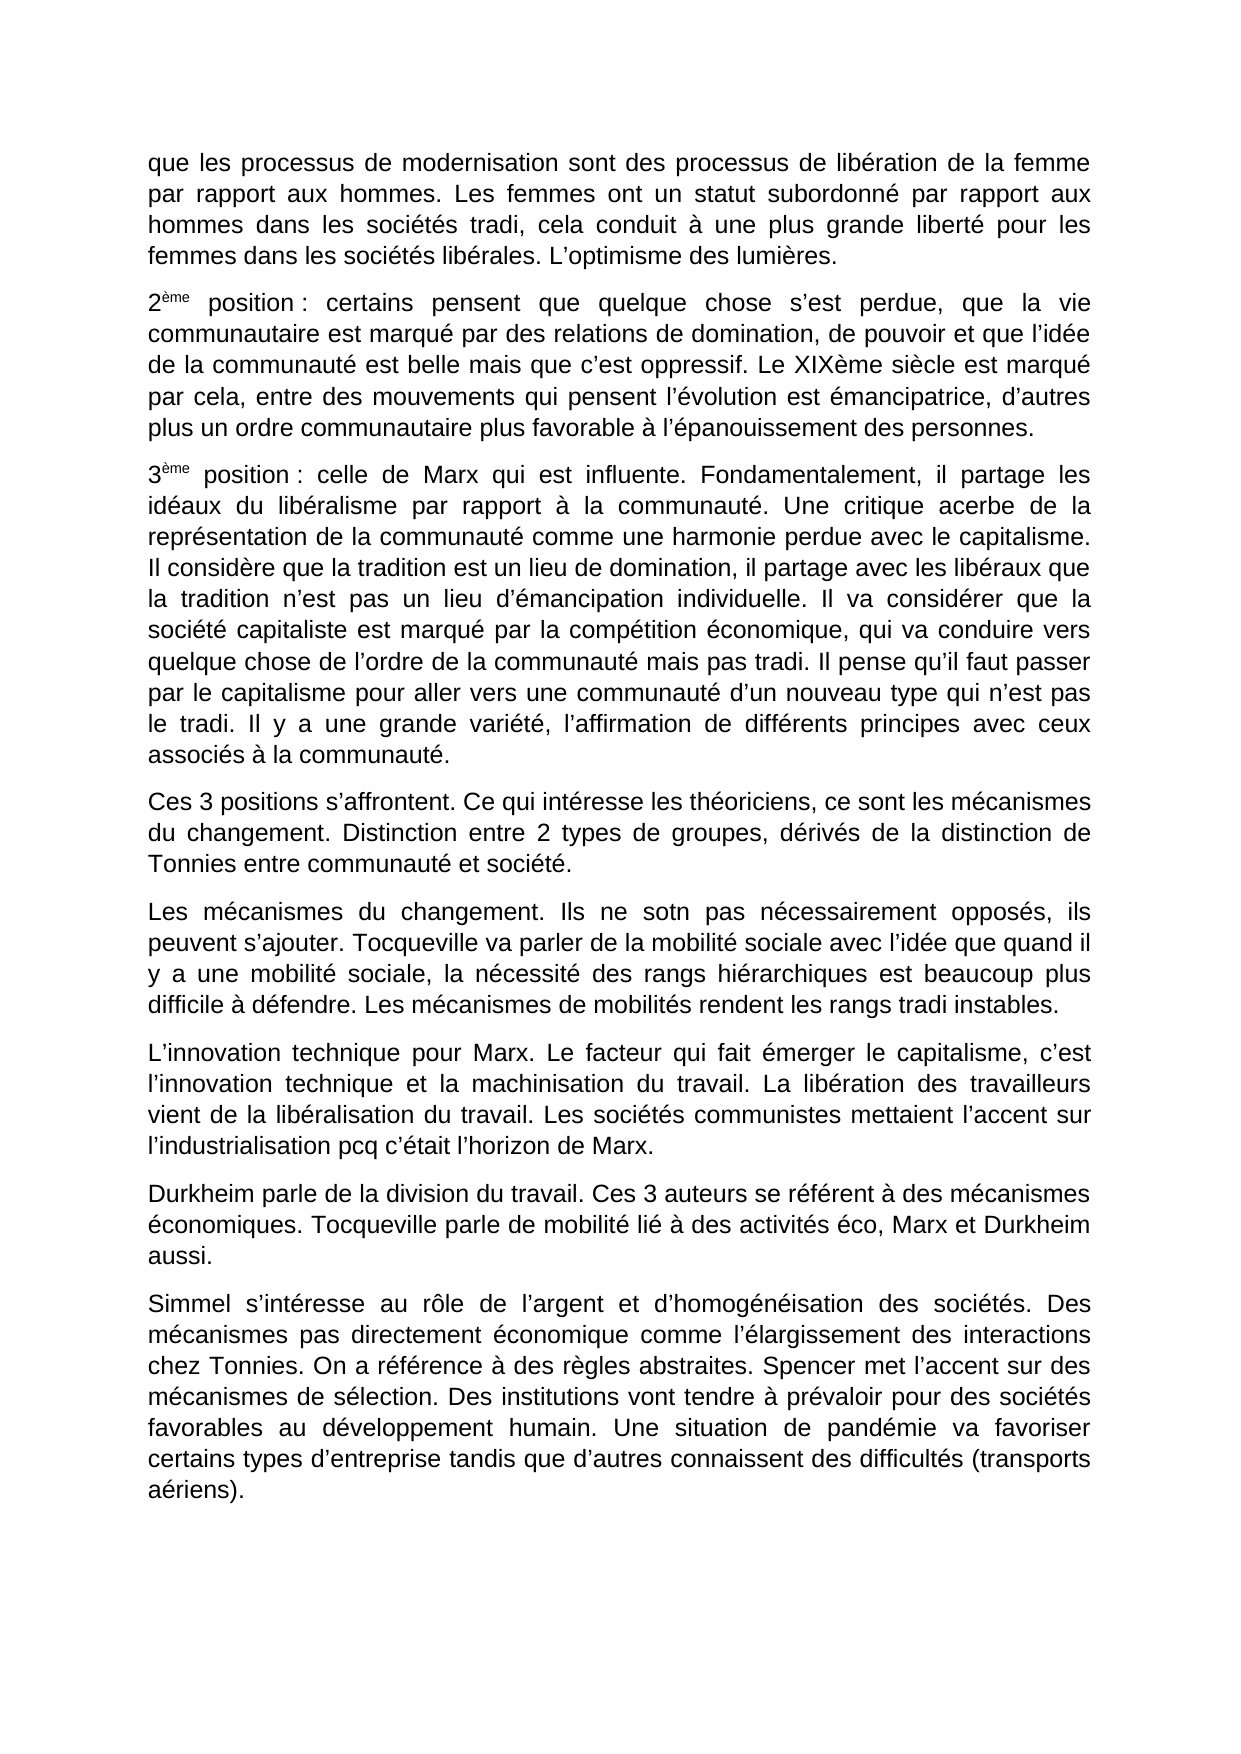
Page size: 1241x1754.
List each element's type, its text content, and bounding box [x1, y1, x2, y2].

text Durkheim parle de la division du travail. Ces 3 auteurs se référent à des mécanismes économiques. Tocqueville parle de mobilité lié à des activités éco, Marx et Durkheim aussi. [148, 1179, 1093, 1270]
text 2ème position : certains pensent que quelque chose s’est perdue, que la vie communautaire est marqué par des relations de domination, de pouvoir et que l’idée de la communauté est belle mais que c’est oppressif. Le XIXème siècle est marqué par cela, entre des mouvements qui pensent l’évolution est émancipatrice, d’autres plus un ordre communautaire plus favorable à l’épanouissement des personnes. [148, 288, 1093, 441]
text Les mécanismes du changement. Ils ne sotn pas nécessairement opposés, ils peuvent s’ajouter. Tocqueville va parler de la mobilité sociale avec l’idée que quand il y a une mobilité sociale, la nécessité des rangs hiérarchiques est beaucoup plus difficile à défendre. Les mécanismes de mobilités rendent les rangs tradi instables. [148, 897, 1093, 1019]
text Simmel s’intéresse au rôle de l’argent et d’homogénéisation des sociétés. Des mécanismes pas directement économique comme l’élargissement des interactions chez Tonnies. On a référence à des règles abstraites. Spencer met l’accent sur des mécanismes de sélection. Des institutions vont tendre à prévaloir pour des sociétés favorables au développement humain. Une situation de pandémie va favoriser certains types d’entreprise tandis que d’autres connaissent des difficultés (transports aériens). [148, 1289, 1093, 1504]
text 3ème position : celle de Marx qui est influente. Fondamentalement, il partage les idéaux du libéralisme par rapport à la communauté. Une critique acerbe de la représentation de la communauté comme une harmonie perdue avec le capitalisme. Il considère que la tradition est un lieu de domination, il partage avec les libéraux que la tradition n’est pas un lieu d’émancipation individuelle. Il va considérer que la société capitaliste est marqué par la compétition économique, qui va conduire vers quelque chose de l’ordre de la communauté mais pas tradi. Il pense qu’il faut passer par le capitalisme pour aller vers une communauté d’un nouveau type qui n’est pas le tradi. Il y a une grande variété, l’affirmation de différents principes avec ceux associés à la communauté. [148, 460, 1093, 768]
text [148, 148, 1093, 269]
text Ces 3 positions s’affrontent. Ce qui intéresse les théoriciens, ce sont les mécanismes du changement. Distinction entre 2 types de groupes, dérivés de la distinction de Tonnies entre communauté et société. [148, 787, 1093, 878]
text L’innovation technique pour Marx. Le facteur qui fait émerger le capitalisme, c’est l’innovation technique et la machinisation du travail. La libération des travailleurs vient de la libéralisation du travail. Les sociétés communistes mettaient l’accent sur l’industrialisation pcq c’était l’horizon de Marx. [148, 1038, 1093, 1160]
